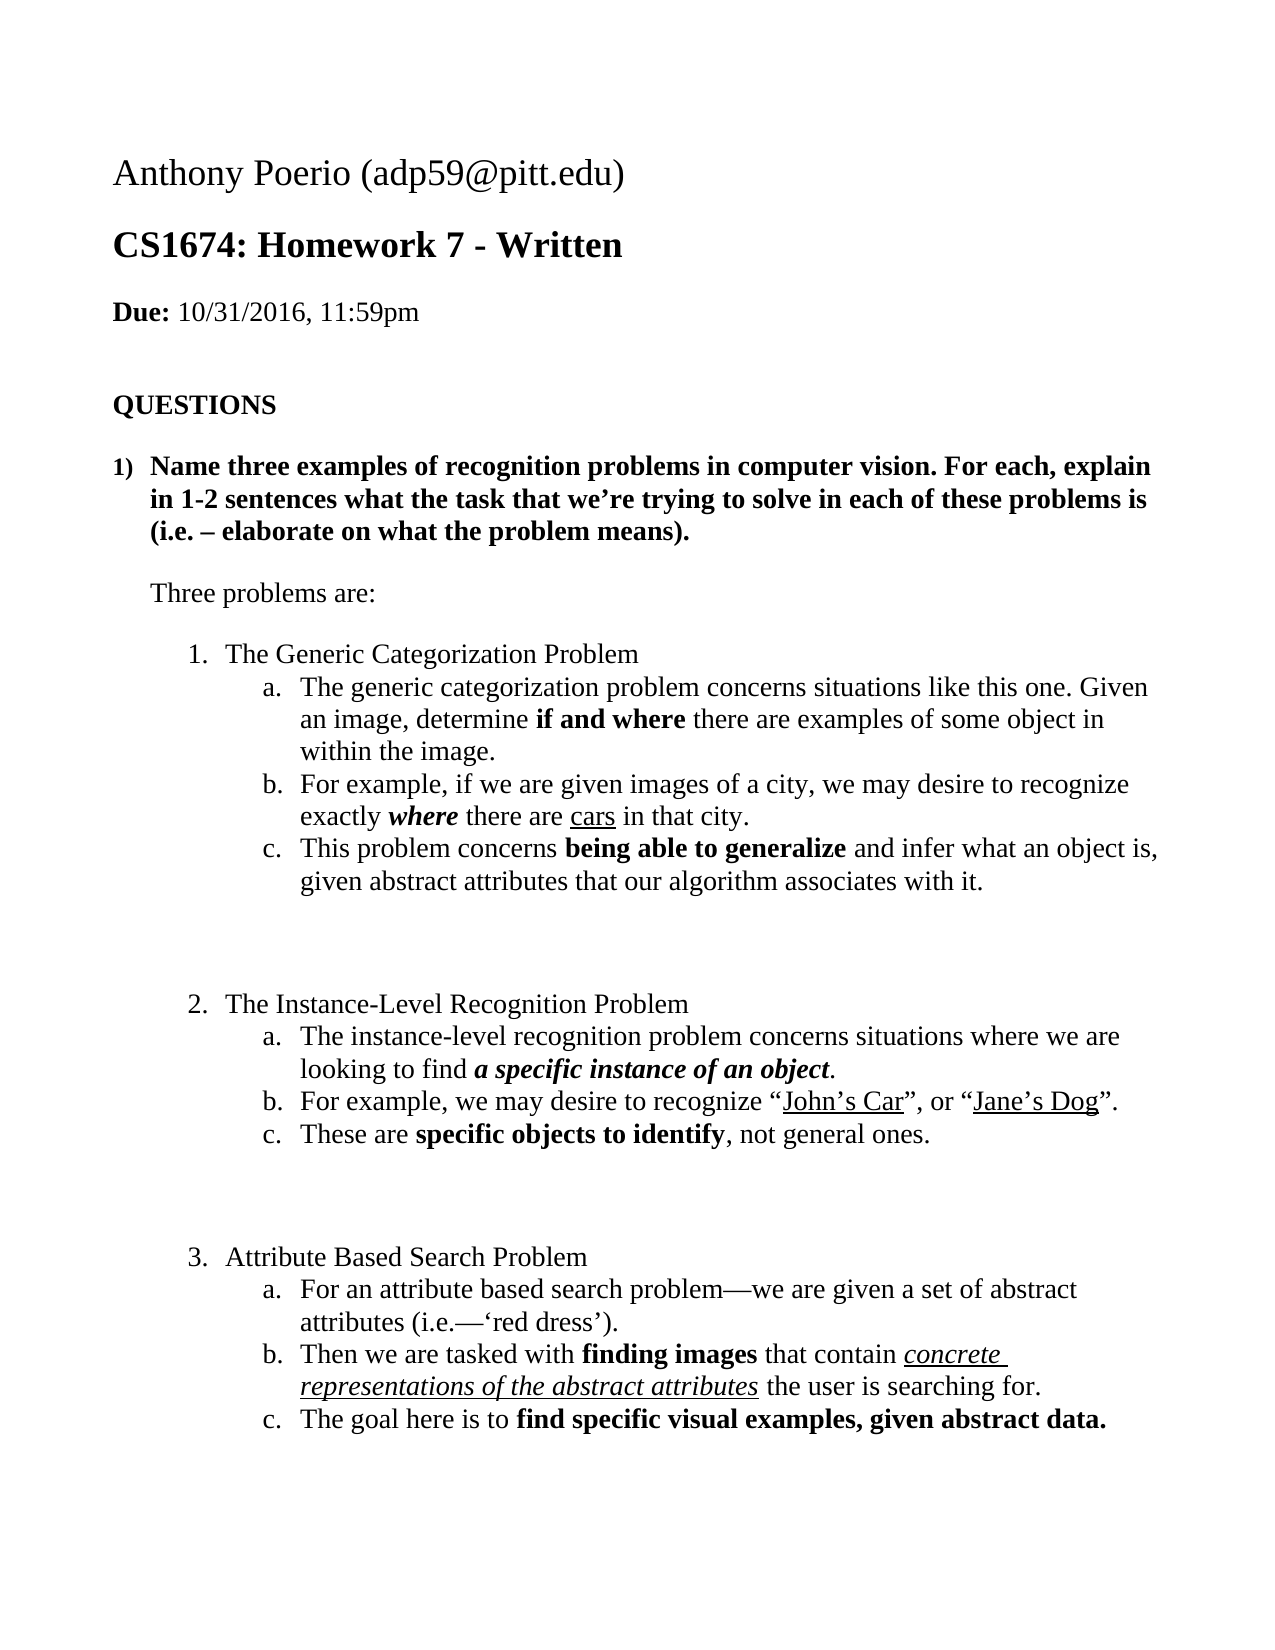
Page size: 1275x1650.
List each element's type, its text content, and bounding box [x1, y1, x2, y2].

text Three problems are: [150, 576, 1162, 608]
list The goal here is to find specific visual examples, given abstract data. [262, 1402, 1162, 1434]
list Attribute Based Search Problem [187, 1240, 1162, 1272]
list The Instance-Level Recognition Problem [187, 987, 1162, 1019]
text CS1674: Homework 7 - Written [112, 222, 1162, 265]
list For an attribute based search problem—we are given a set of abstract attributes (i.e.—‘red dress’). [262, 1272, 1162, 1337]
text QUESTIONS [112, 388, 1162, 449]
list This problem concerns being able to generalize and infer what an object is, given abstract attributes that our algorithm associates with it. [262, 832, 1162, 896]
list Then we are tasked with finding images that contain concrete representations of the abstract attributes the user is searching for. [262, 1337, 1162, 1402]
list The Generic Categorization Problem [187, 637, 1162, 669]
list The instance-level recognition problem concerns situations where we are looking to find a specific instance of an object. [262, 1019, 1162, 1084]
list For example, if we are given images of a city, we may desire to recognize exactly where there are cars in that city. [262, 767, 1162, 832]
list Name three examples of recognition problems in computer vision. For each, explain in 1-2 sentences what the task that we’re trying to solve in each of these problems is (i.e. – elaborate on what the problem means). [112, 449, 1162, 546]
list For example, we may desire to recognize “John’s Car”, or “Jane’s Dog”. [262, 1084, 1162, 1117]
text Anthony Poerio (adp59@pitt.edu) [112, 150, 1162, 193]
text Due: 10/31/2016, 11:59pm [112, 294, 1162, 356]
list These are specific objects to identify, not general ones. [262, 1117, 1162, 1149]
list The generic categorization problem concerns situations like this one. Given an image, determine if and where there are examples of some object in within the image. [262, 669, 1162, 767]
